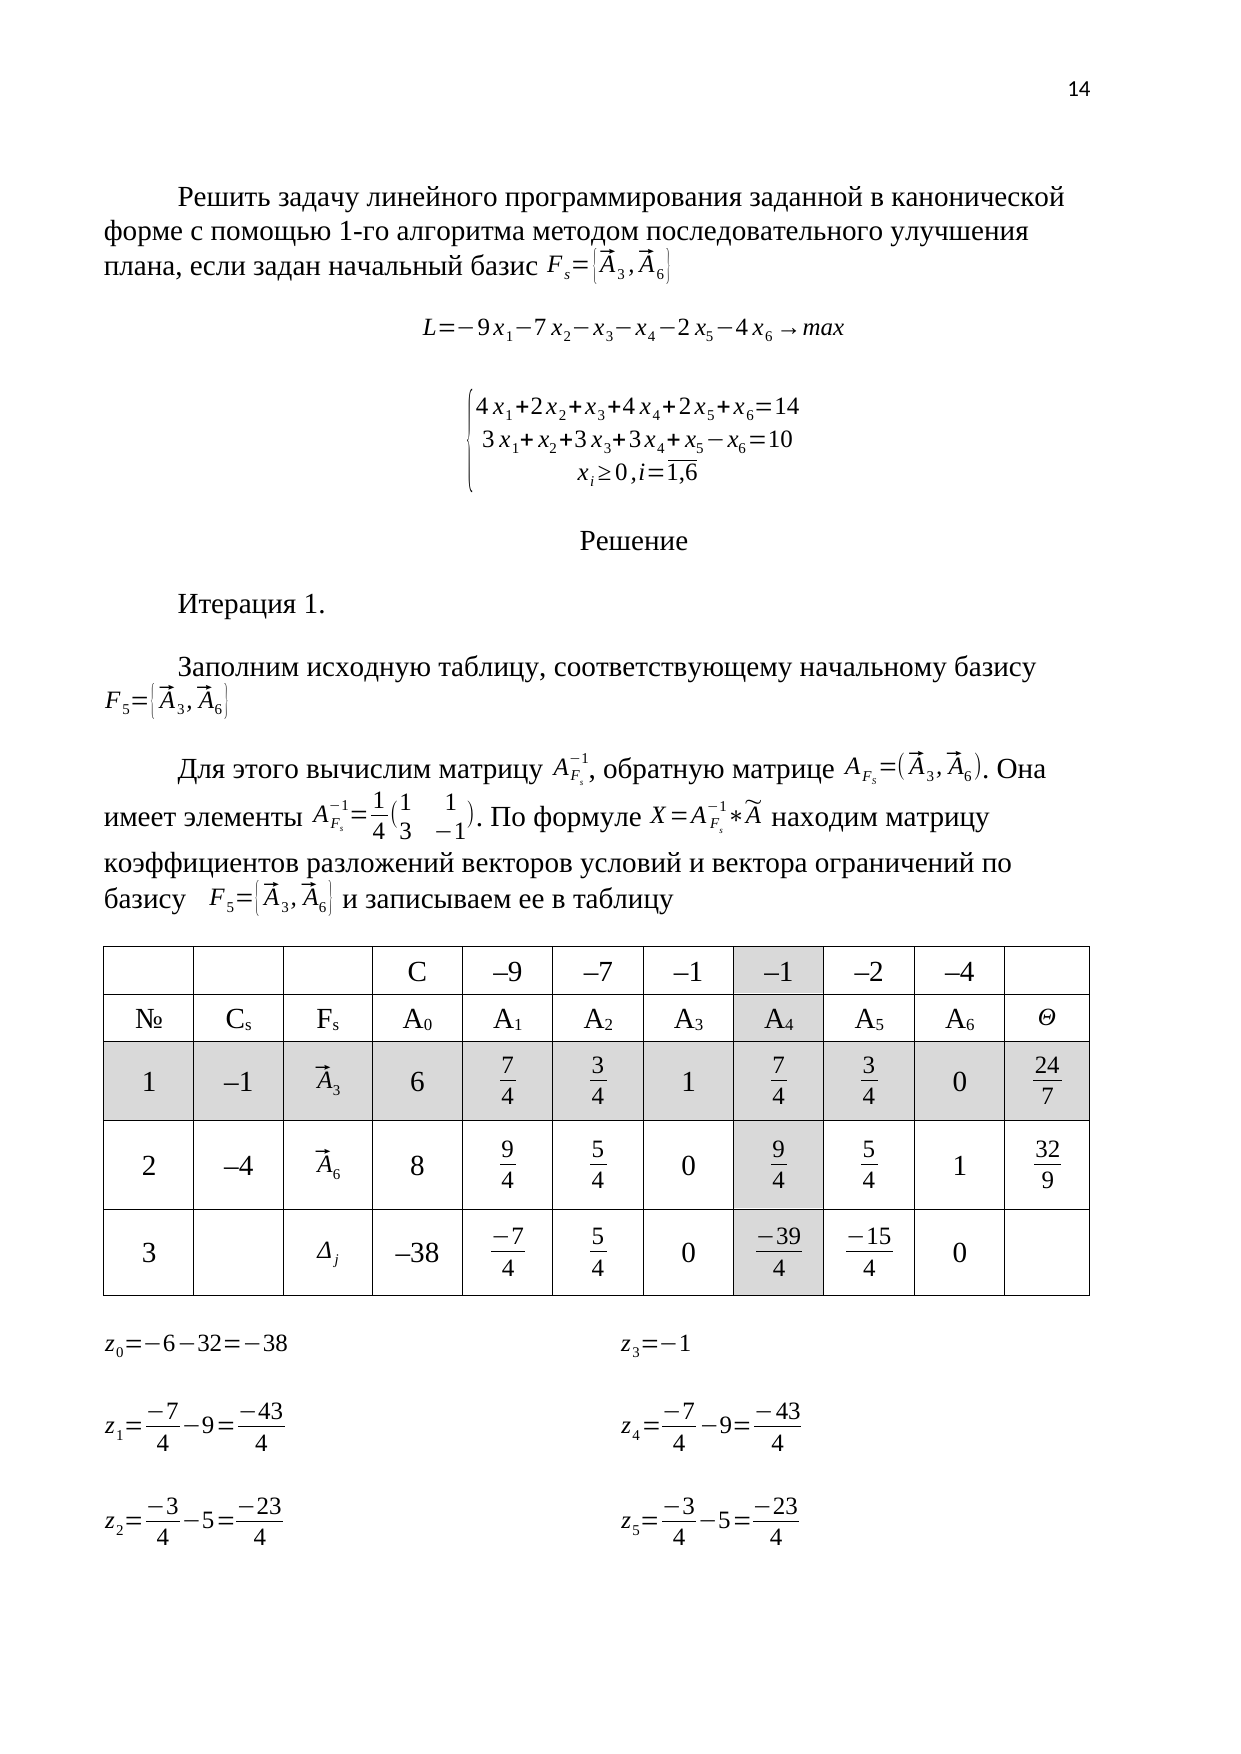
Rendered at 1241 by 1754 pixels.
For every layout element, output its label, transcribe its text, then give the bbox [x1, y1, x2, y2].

table_header –9 [463, 947, 552, 993]
table_cell –4 [194, 1121, 283, 1208]
table_cell [463, 1210, 552, 1295]
table_header [194, 947, 283, 993]
table_header [104, 947, 193, 993]
text Решить задачу линейного программирования заданной в канонической форме с помощью 1-го алгоритма методом последовательного улучшения плана, если задан начальный базис [103, 179, 1090, 284]
table_cell [734, 1210, 823, 1295]
table_cell [824, 1210, 914, 1295]
table_cell 0 [644, 1210, 733, 1295]
table_cell 6 [373, 1042, 462, 1120]
table_cell 8 [373, 1121, 462, 1208]
table_cell 1 [915, 1121, 1004, 1208]
table_cell [553, 1121, 643, 1208]
table_cell [1005, 1042, 1089, 1120]
table_cell 1 [104, 1042, 193, 1120]
table_cell № [104, 995, 193, 1041]
table_cell 3 [104, 1210, 193, 1295]
table_header –7 [553, 947, 643, 993]
table_cell A0 [373, 995, 462, 1041]
table_cell [1005, 1121, 1089, 1208]
table_cell Cs [194, 995, 283, 1041]
table_header –4 [915, 947, 1004, 993]
table_cell [284, 1210, 372, 1295]
table_cell A3 [644, 995, 733, 1041]
table_cell A6 [915, 995, 1004, 1041]
table_cell [1005, 1210, 1089, 1295]
table_cell [734, 1042, 823, 1120]
text Заполним исходную таблицу, соответствующему начальному базису [103, 649, 1090, 720]
table_cell A1 [463, 995, 552, 1041]
table_cell [553, 1210, 643, 1295]
table_header [1005, 947, 1089, 993]
table_cell –1 [194, 1042, 283, 1120]
table_cell [734, 1121, 823, 1208]
table_cell A5 [824, 995, 914, 1041]
table_cell [824, 1042, 914, 1120]
table_header –1 [644, 947, 733, 993]
table_cell A4 [734, 995, 823, 1041]
table_cell [1005, 995, 1089, 1041]
table_cell 2 [104, 1121, 193, 1208]
table_cell A2 [553, 995, 643, 1041]
table_cell [463, 1121, 552, 1208]
table_cell [284, 1121, 372, 1208]
text Итерация 1. [103, 586, 1090, 619]
table_header –1 [734, 947, 823, 993]
table_cell 0 [915, 1210, 1004, 1295]
table_cell [824, 1121, 914, 1208]
table_cell [284, 1042, 372, 1120]
table_header –2 [824, 947, 914, 993]
table_cell 1 [644, 1042, 733, 1120]
table_cell [553, 1042, 643, 1120]
table_cell –38 [373, 1210, 462, 1295]
table_cell Fs [284, 995, 372, 1041]
table_cell 0 [915, 1042, 1004, 1120]
table_cell [463, 1042, 552, 1120]
text Для этого вычислим матрицу , обратную матрице . Она имеет элементы . По формуле находим матрицу коэффициентов разложений векторов условий и вектора ограничений по базису и записываем ее в таблицу [103, 749, 1090, 917]
table_header [284, 947, 372, 993]
table_header C [373, 947, 462, 993]
table_cell [194, 1210, 283, 1295]
text Решение [103, 523, 1090, 557]
table_cell 0 [644, 1121, 733, 1208]
